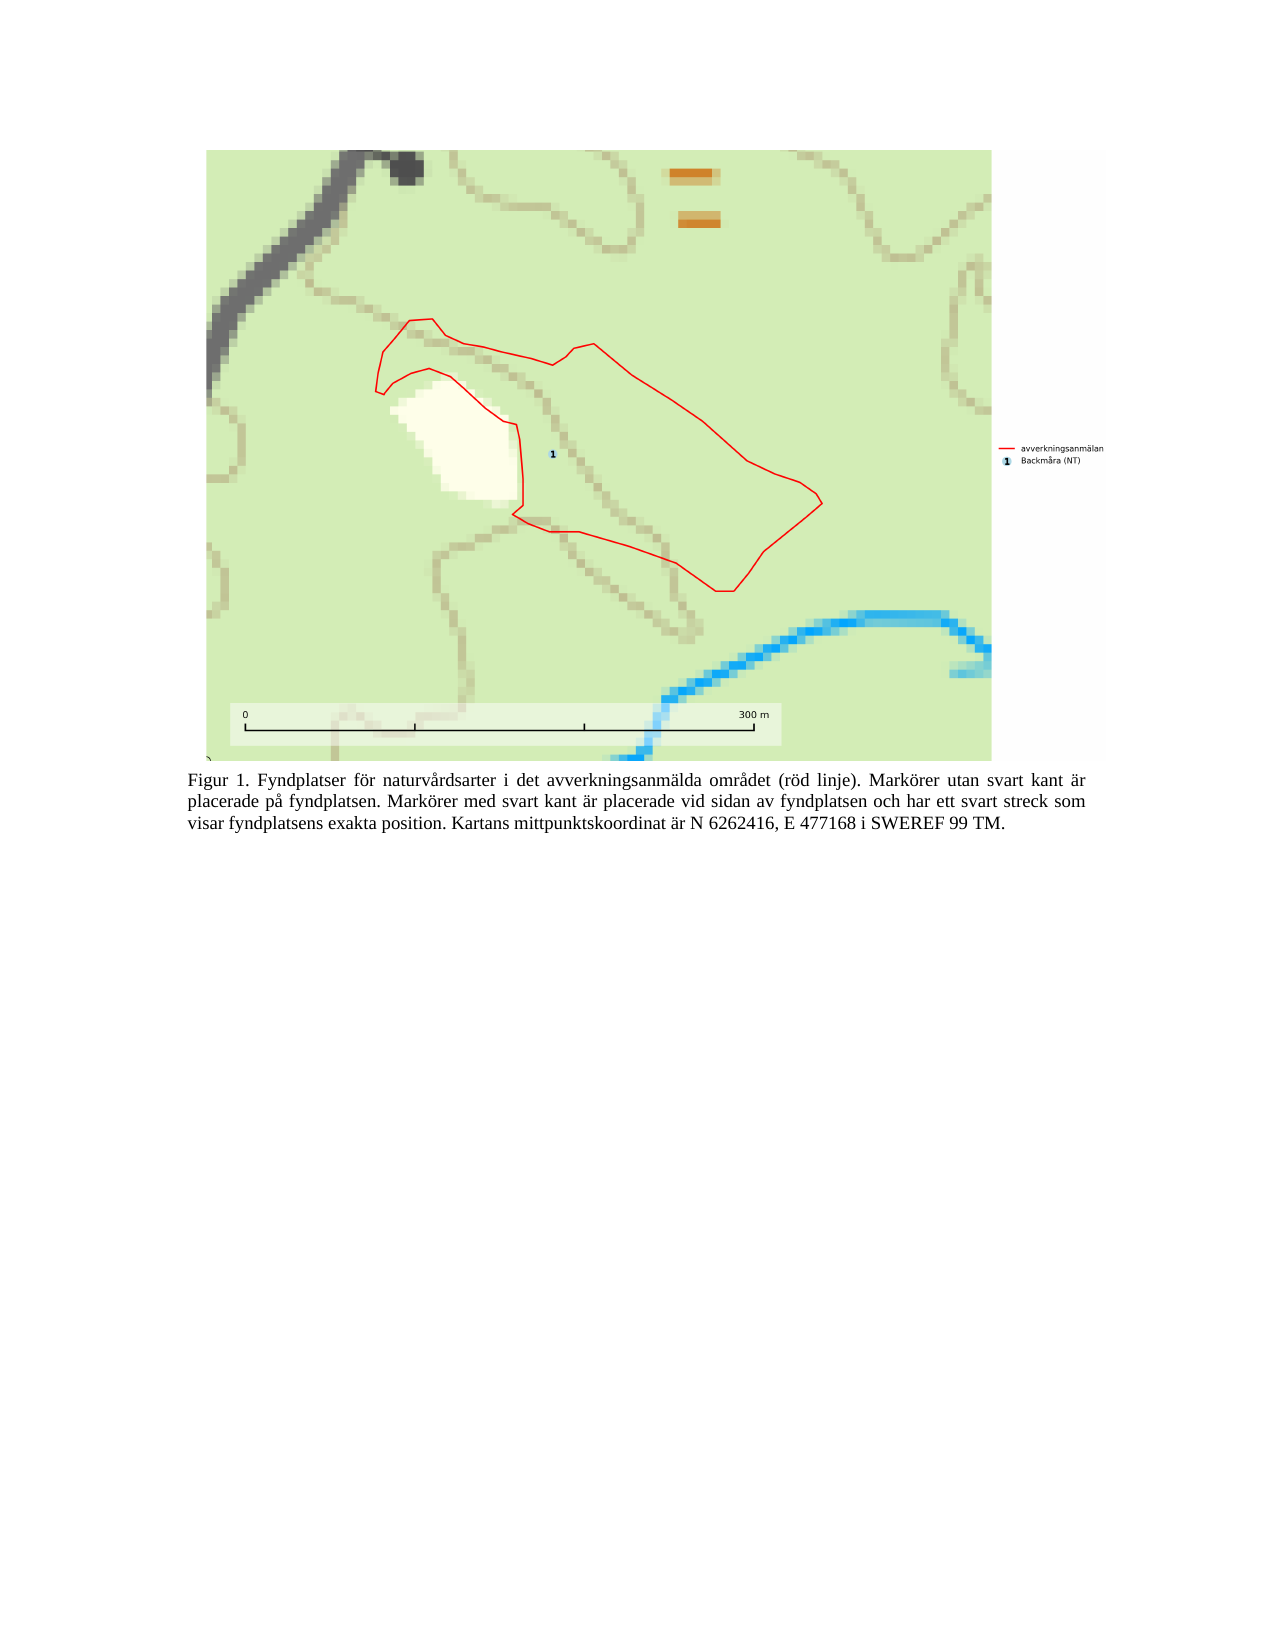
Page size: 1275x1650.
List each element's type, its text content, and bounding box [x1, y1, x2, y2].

picture [206, 150, 1107, 761]
text Figur 1. Fyndplatser för naturvårdsarter i det avverkningsanmälda området (röd linje). Markörer utan svart kant är placerade på fyndplatsen. Markörer med svart kant är placerade vid sidan av fyndplatsen och har ett svart streck som visar fyndplatsens exakta position. Kartans mittpunktskoordinat är N 6262416, E 477168 i SWEREF 99 TM. [187, 768, 1087, 833]
